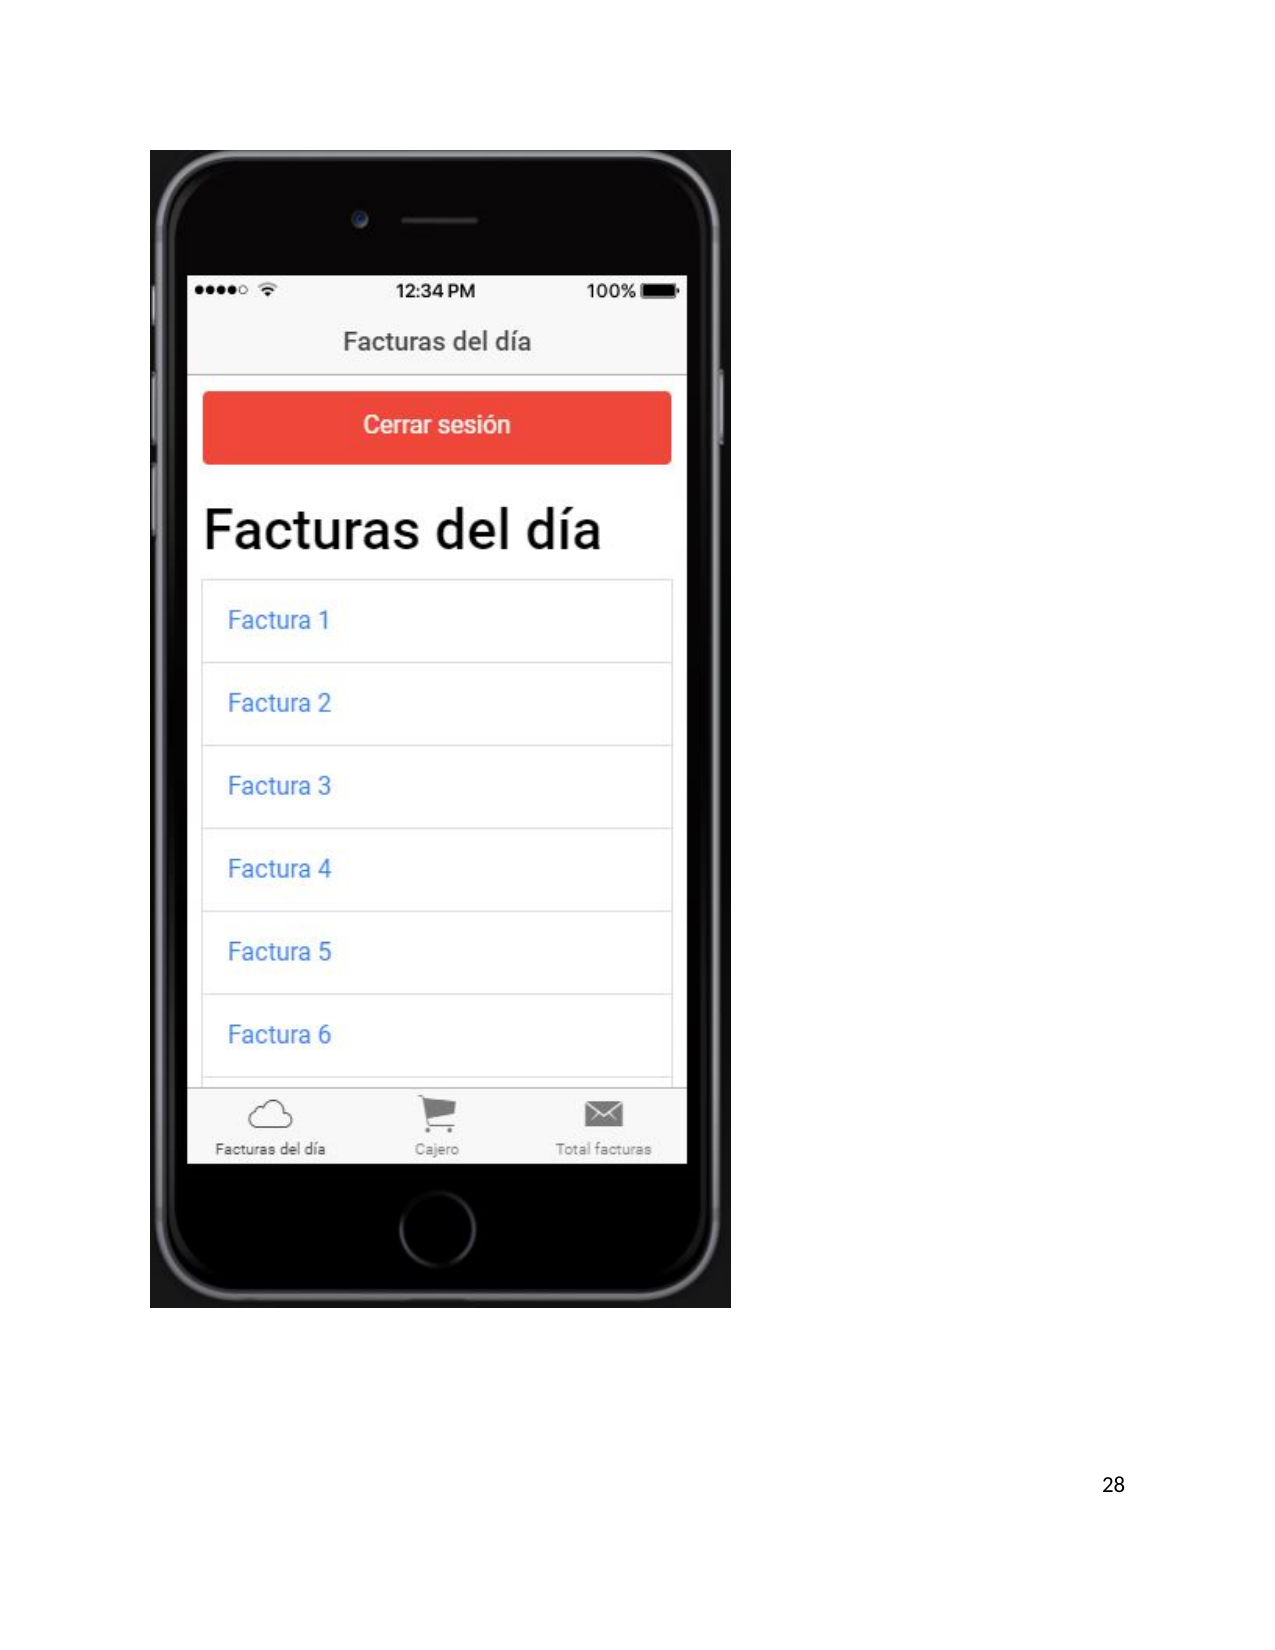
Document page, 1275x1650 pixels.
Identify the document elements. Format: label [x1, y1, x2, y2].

picture [150, 150, 731, 1308]
